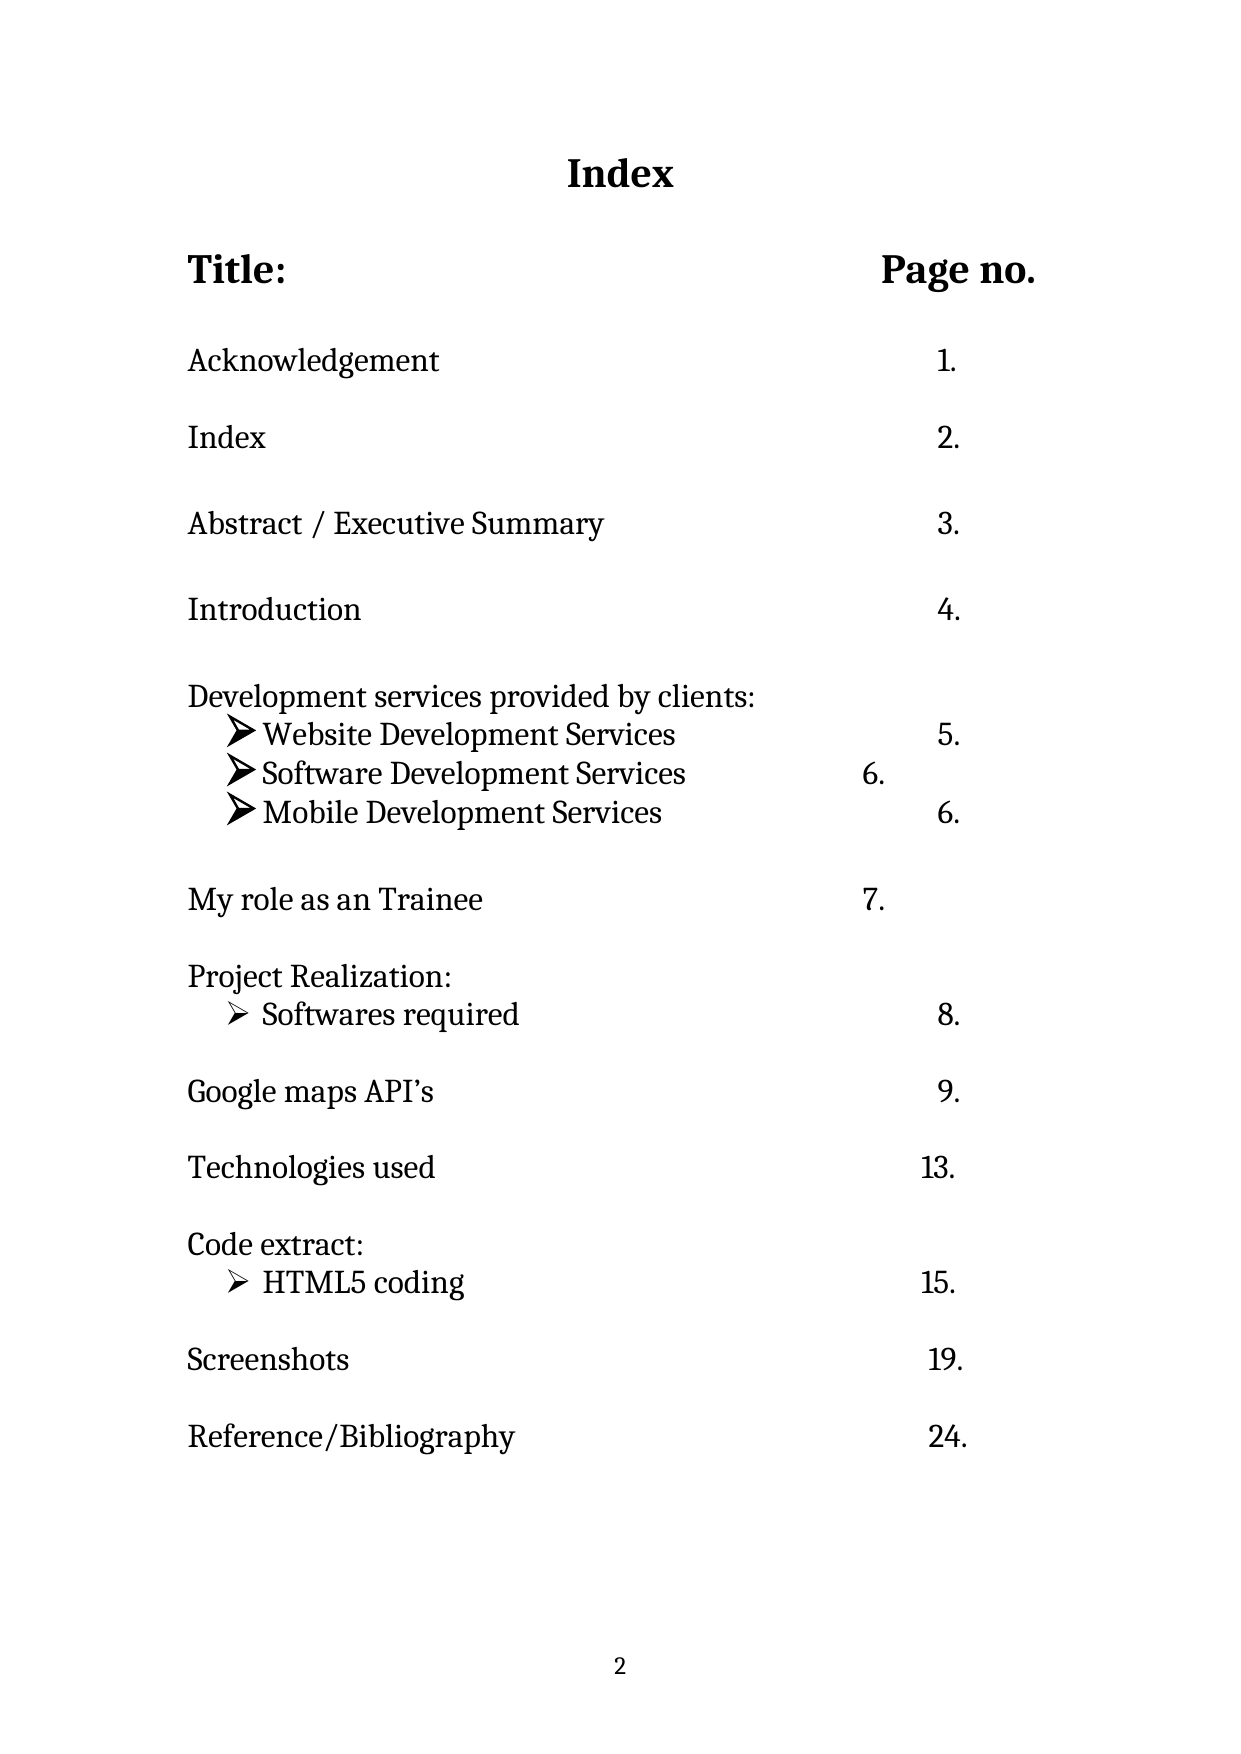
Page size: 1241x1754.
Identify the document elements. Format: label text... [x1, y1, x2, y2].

text Google maps API’s 9. [187, 1072, 1053, 1111]
text Screenshots 19. [187, 1341, 1053, 1379]
text Technologies used 13. [187, 1149, 1053, 1187]
list Website Development Services 5. [225, 715, 1053, 754]
text Code extract: [187, 1226, 1053, 1264]
list Mobile Development Services 6. [225, 793, 1053, 833]
text Index 2. [187, 418, 1053, 457]
text Title: Page no. [187, 246, 1053, 294]
list HTML5 coding 15. [225, 1264, 1053, 1302]
text Development services provided by clients: [187, 677, 1053, 715]
list Software Development Services 6. [225, 754, 1053, 793]
text My role as an Trainee 7. [187, 881, 1053, 919]
text Acknowledgement 1. [187, 342, 1053, 380]
text Introduction 4. [187, 591, 1053, 629]
text Project Realization: [187, 957, 1053, 996]
list Softwares required 8. [225, 996, 1053, 1034]
text Abstract / Executive Summary 3. [187, 504, 1053, 543]
text Reference/Bibliography 24. [187, 1417, 1053, 1456]
text Index [187, 150, 1053, 198]
